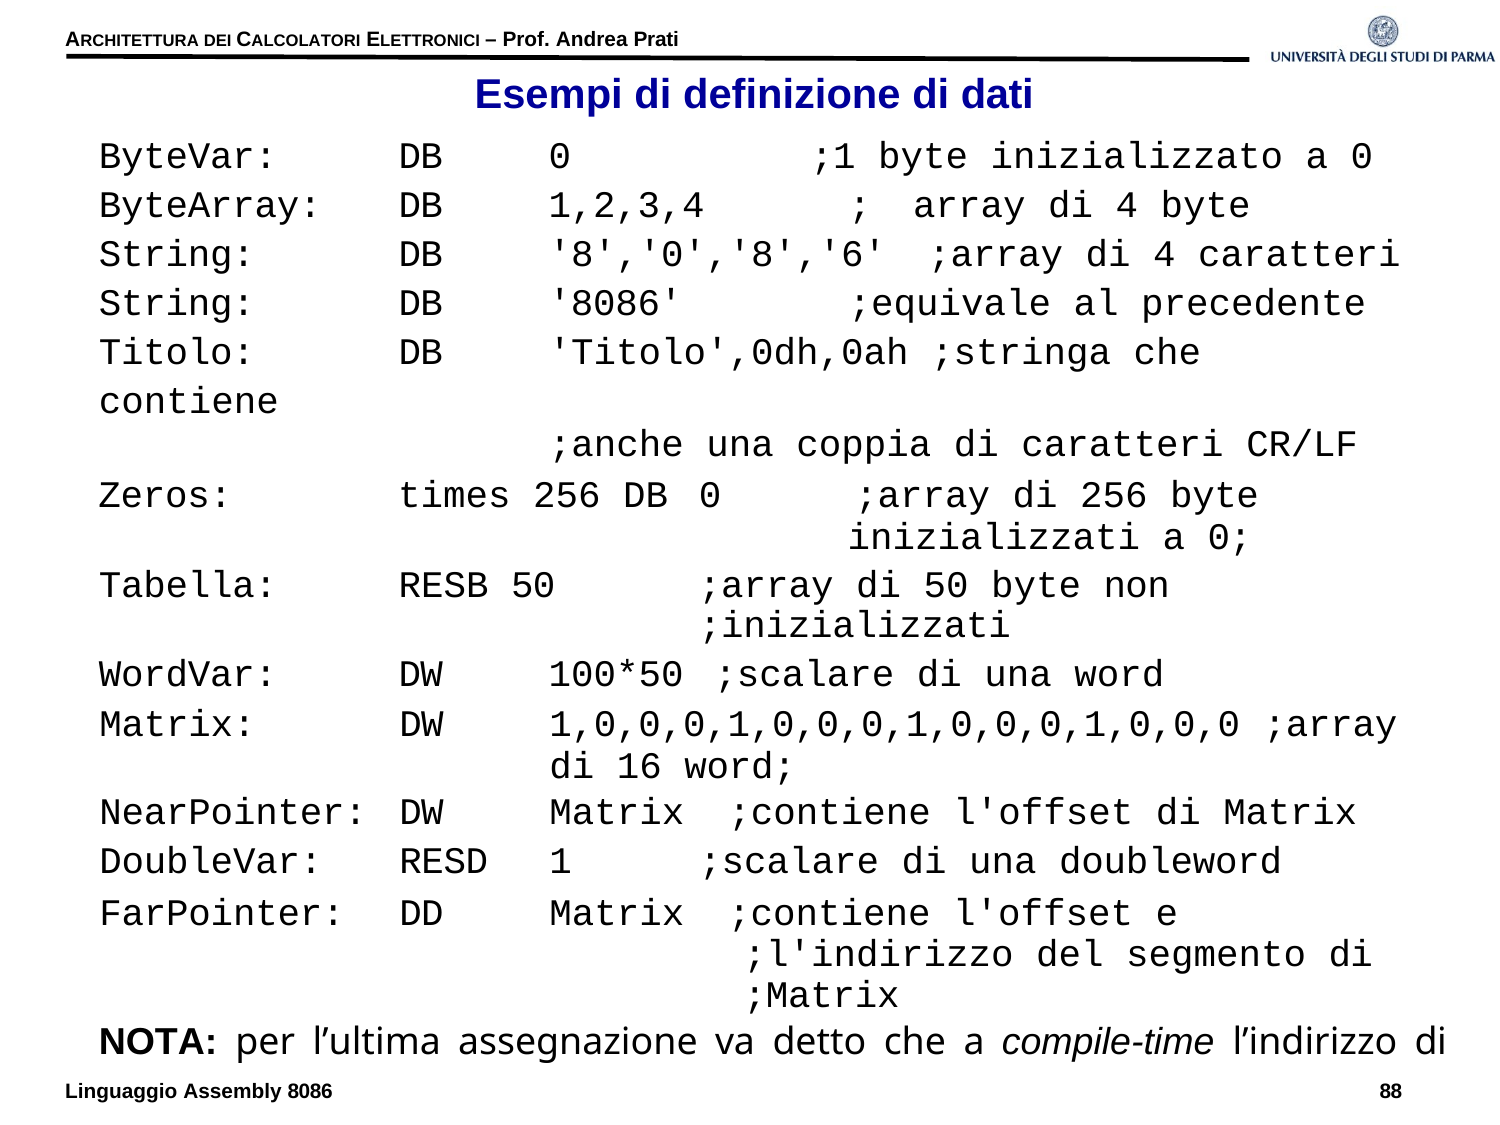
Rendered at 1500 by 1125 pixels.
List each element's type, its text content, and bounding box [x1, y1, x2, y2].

text ARCHITETTURA DEI CALCOLATORI ELETTRONICI – Prof. Andrea Prati [65, 27, 1265, 51]
subtitle Esempi di definizione di dati [8, 59, 1500, 118]
table_cell DW [384, 746, 519, 840]
table_cell DoubleVar: [94, 840, 384, 890]
table_header Matrix: [94, 705, 384, 746]
table_header 1,0,0,0,1,0,0,0,1,0,0,0,1,0,0,0 ;array [519, 705, 1406, 746]
text ;l'indirizzo del segmento di [743, 936, 1500, 974]
table_cell RESD [384, 840, 519, 890]
table_cell Matrix ;contiene l'offset e [519, 890, 1406, 936]
table_cell NearPointer: [94, 746, 384, 840]
table_cell 1 ;scalare di una doubleword [519, 840, 1406, 890]
text NOTA: per l’ultima assegnazione va detto che a compile-time l’indirizzo di [98, 1021, 1500, 1063]
text inizializzati a 0; [487, 516, 1252, 557]
text ;inizializzati WordVar: DW 100*50 ;scalare di una word [98, 606, 1169, 698]
table_cell di 16 word; Matrix ;contiene l'offset di Matrix [519, 746, 1406, 840]
table_cell FarPointer: [94, 890, 384, 936]
table_header DW [384, 705, 519, 746]
text ByteVar: DB 0 ;1 byte inizializzato a 0 ByteArray: DB 1,2,3,4 ; array di 4 byte String: DB '8','0','8','6' ;array di 4 caratteri String: DB '8086' ;equivale al precedente Titolo: DB 'Titolo',0dh,0ah ;stringa che contiene [98, 131, 1400, 425]
text Zeros: times 256 DB 0 ;array di 256 byte [0, 474, 1259, 516]
text ;Matrix [743, 974, 1500, 1016]
text Tabella: RESB 50 ;array di 50 byte non [98, 564, 1500, 606]
text ;anche una coppia di caratteri CR/LF [548, 425, 1500, 467]
picture [1265, 6, 1500, 63]
table_cell DD [384, 890, 519, 936]
